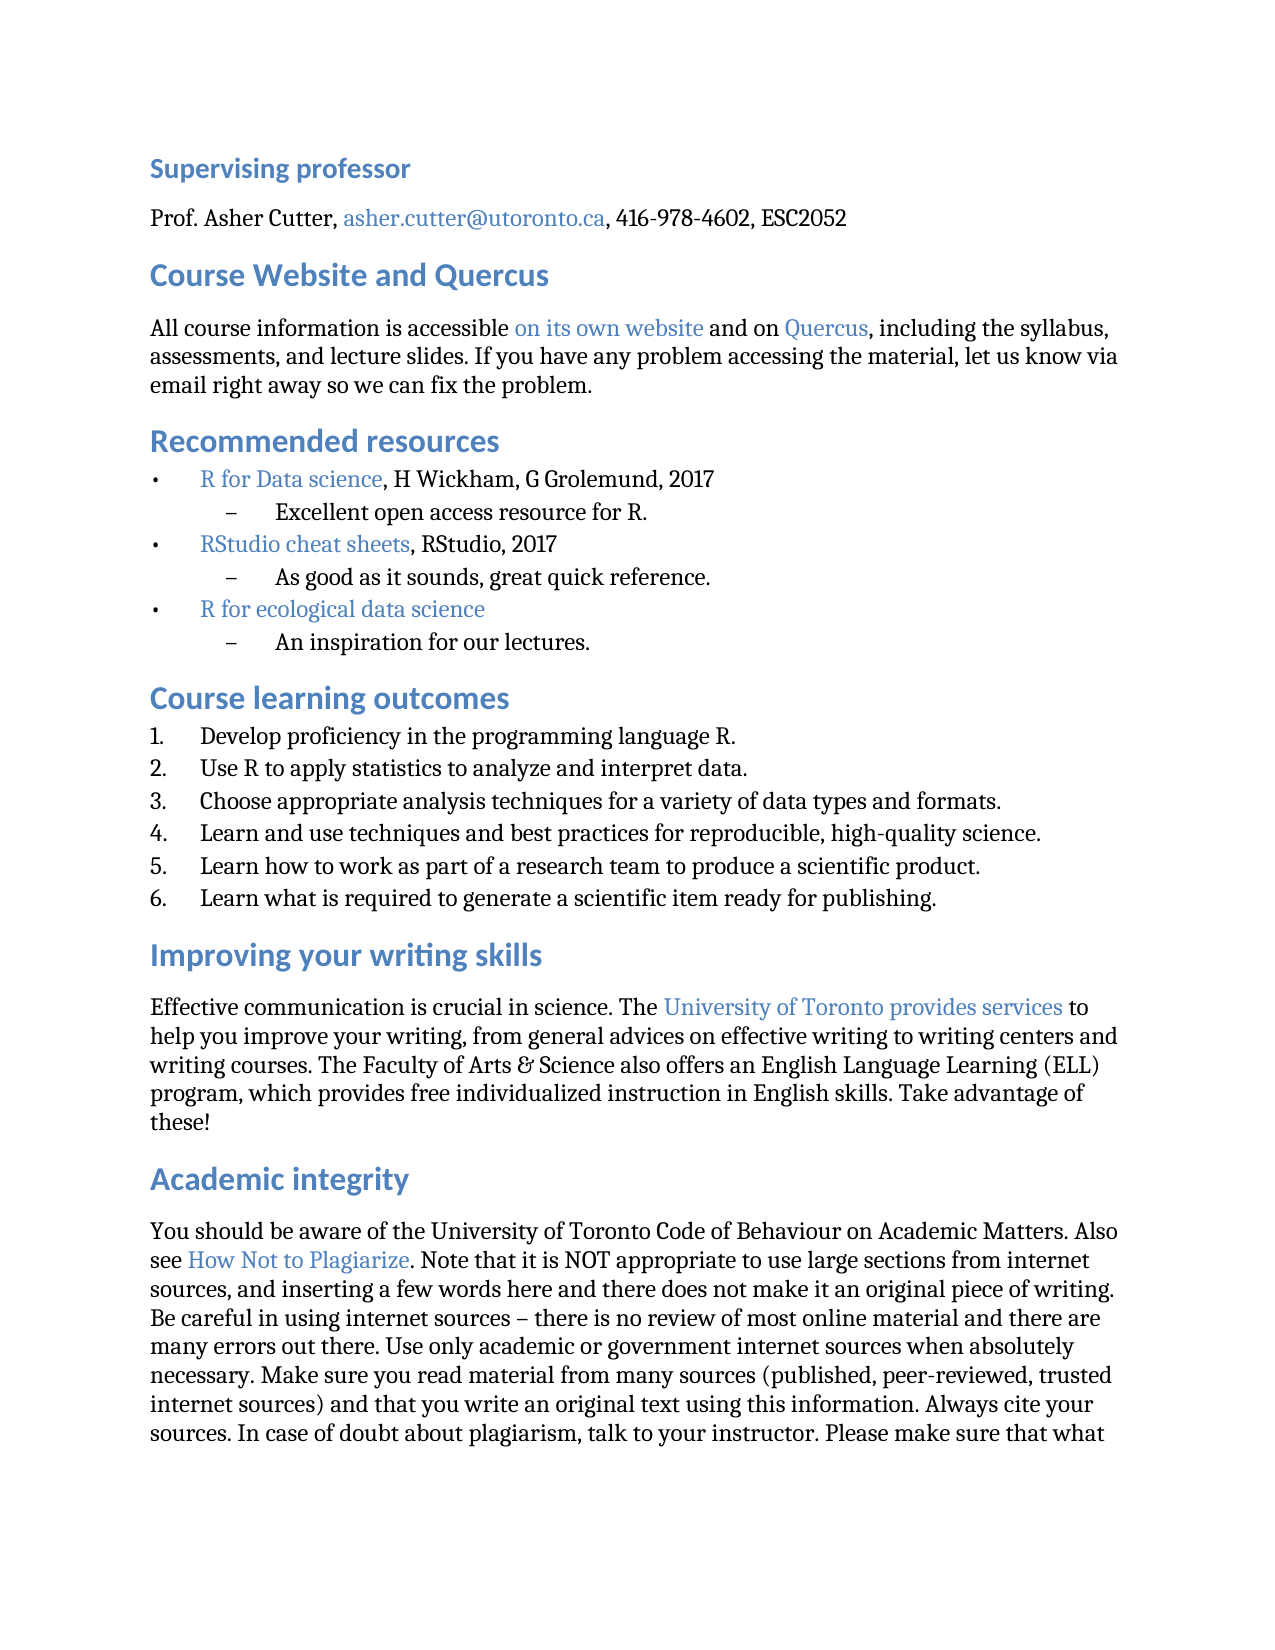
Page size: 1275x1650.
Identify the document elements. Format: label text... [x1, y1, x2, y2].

list R for Data science, H Wickham, G Grolemund, 2017 [150, 465, 1125, 494]
list Choose appropriate analysis techniques for a variety of data types and formats. [150, 787, 1125, 815]
list Learn and use techniques and best practices for reproducible, high-quality science. [150, 819, 1125, 848]
list Use R to apply statistics to analyze and interpret data. [150, 754, 1125, 783]
list Excellent open access resource for R. [225, 497, 1125, 526]
list RStudio cheat sheets, RStudio, 2017 [150, 530, 1125, 559]
list Develop proficiency in the programming language R. [150, 722, 1125, 750]
subtitle Course Website and Quercus [150, 254, 1125, 295]
text Effective communication is crucial in science. The University of Toronto provides services to help you improve your writing, from general advices on effective writing to writing centers and writing courses. The Faculty of Arts & Science also offers an English Language Learning (ELL) program, which provides free individualized instruction in English skills. Take advantage of these! [150, 993, 1125, 1137]
list As good as it sounds, great quick reference. [225, 562, 1125, 591]
subtitle Supervising professor [150, 150, 1125, 186]
text All course information is accessible on its own website and on Quercus, including the syllabus, assessments, and lecture slides. If you have any problem accessing the material, let us know via email right away so we can fix the problem. [150, 313, 1125, 400]
text Prof. Asher Cutter, asher.cutter@utoronto.ca, 416-978-4602, ESC2052 [150, 204, 1125, 233]
subtitle Recommended resources [150, 421, 1125, 461]
subtitle Course learning outcomes [150, 677, 1125, 718]
list R for ecological data science [150, 595, 1125, 624]
subtitle Academic integrity [150, 1158, 1125, 1198]
list Learn how to work as part of a research team to produce a scientific product. [150, 852, 1125, 880]
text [150, 1217, 1125, 1447]
list An inspiration for our lectures. [225, 627, 1125, 656]
list Learn what is required to generate a scientific item ready for publishing. [150, 884, 1125, 913]
subtitle Improving your writing skills [150, 934, 1125, 974]
